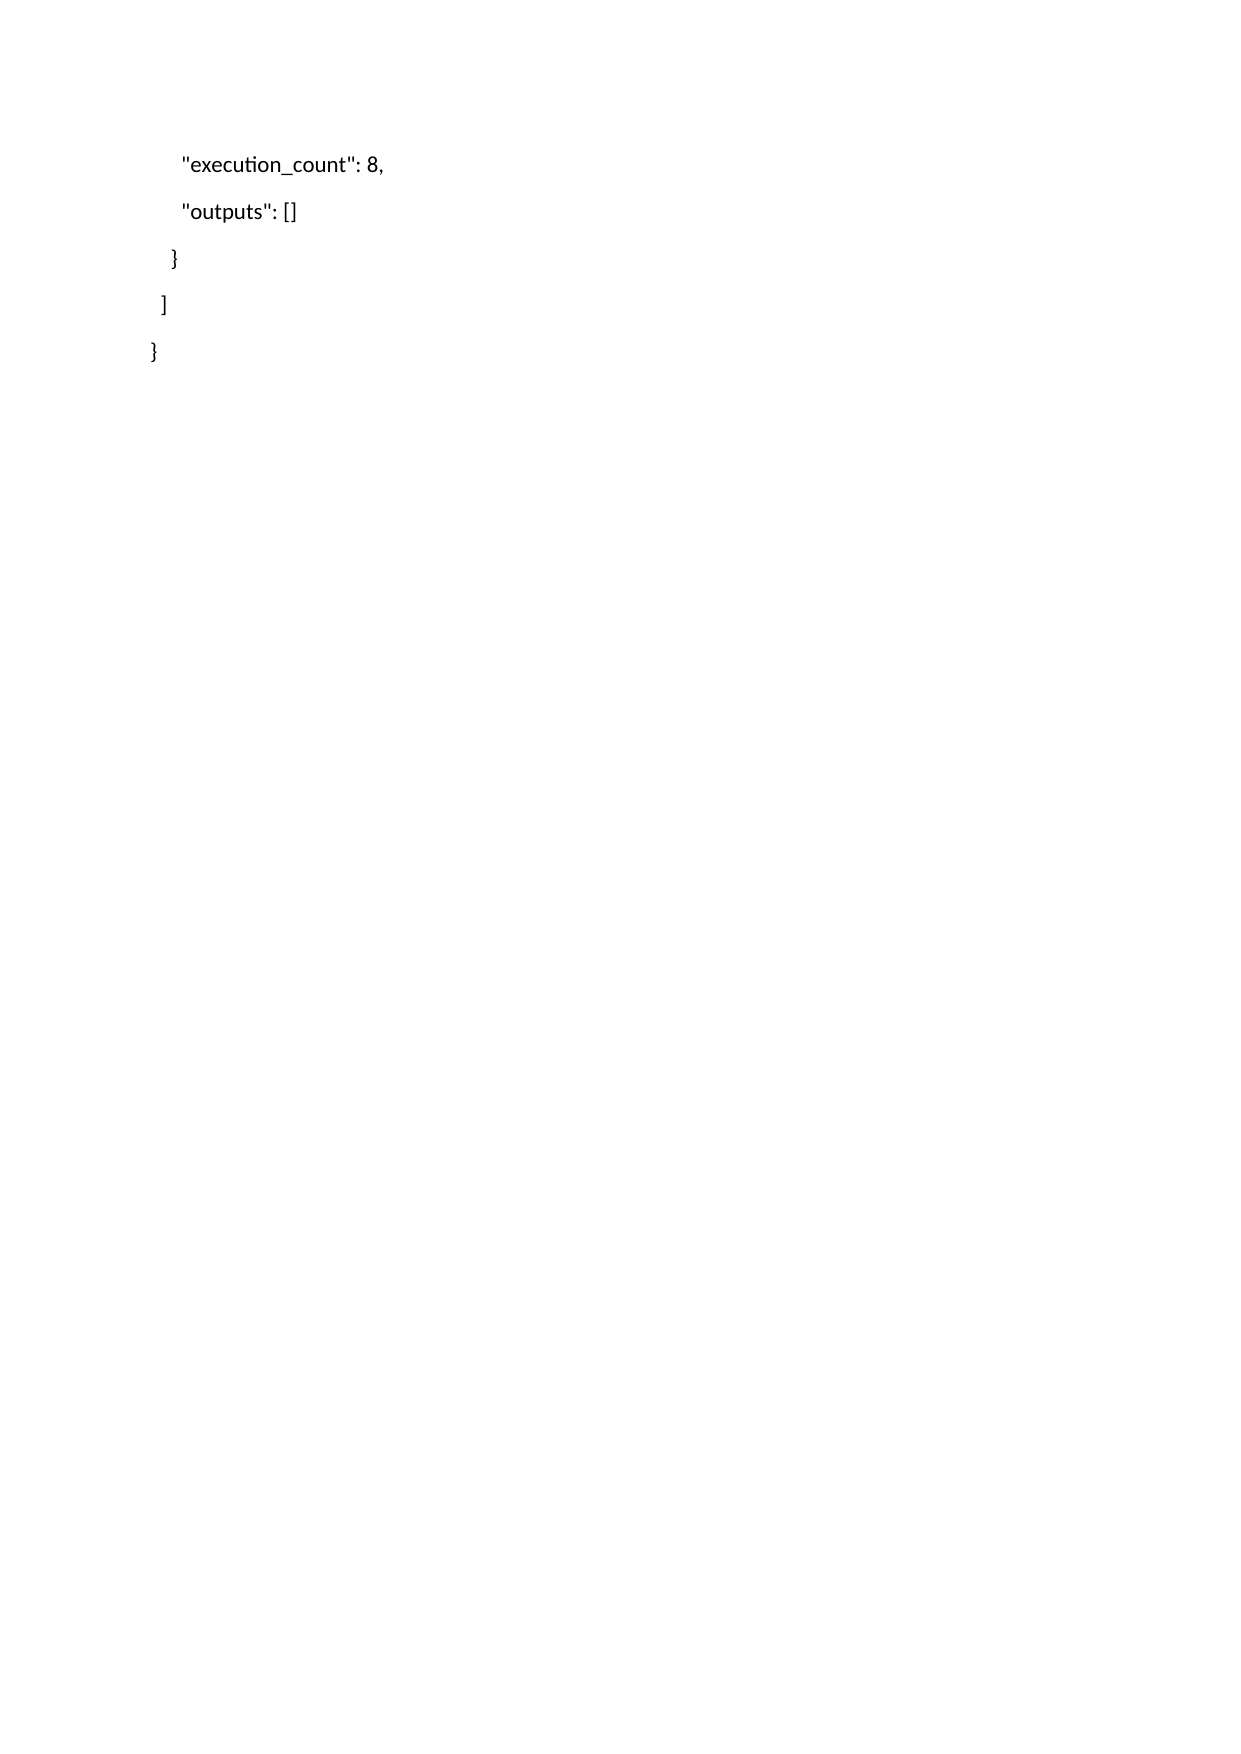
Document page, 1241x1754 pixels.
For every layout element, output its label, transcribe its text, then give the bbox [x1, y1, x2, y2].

text } [150, 337, 1090, 366]
text "outputs": [] [150, 197, 1090, 225]
text ] [150, 291, 1090, 319]
text "execution_count": 8, [150, 150, 1090, 178]
text } [150, 244, 1090, 272]
